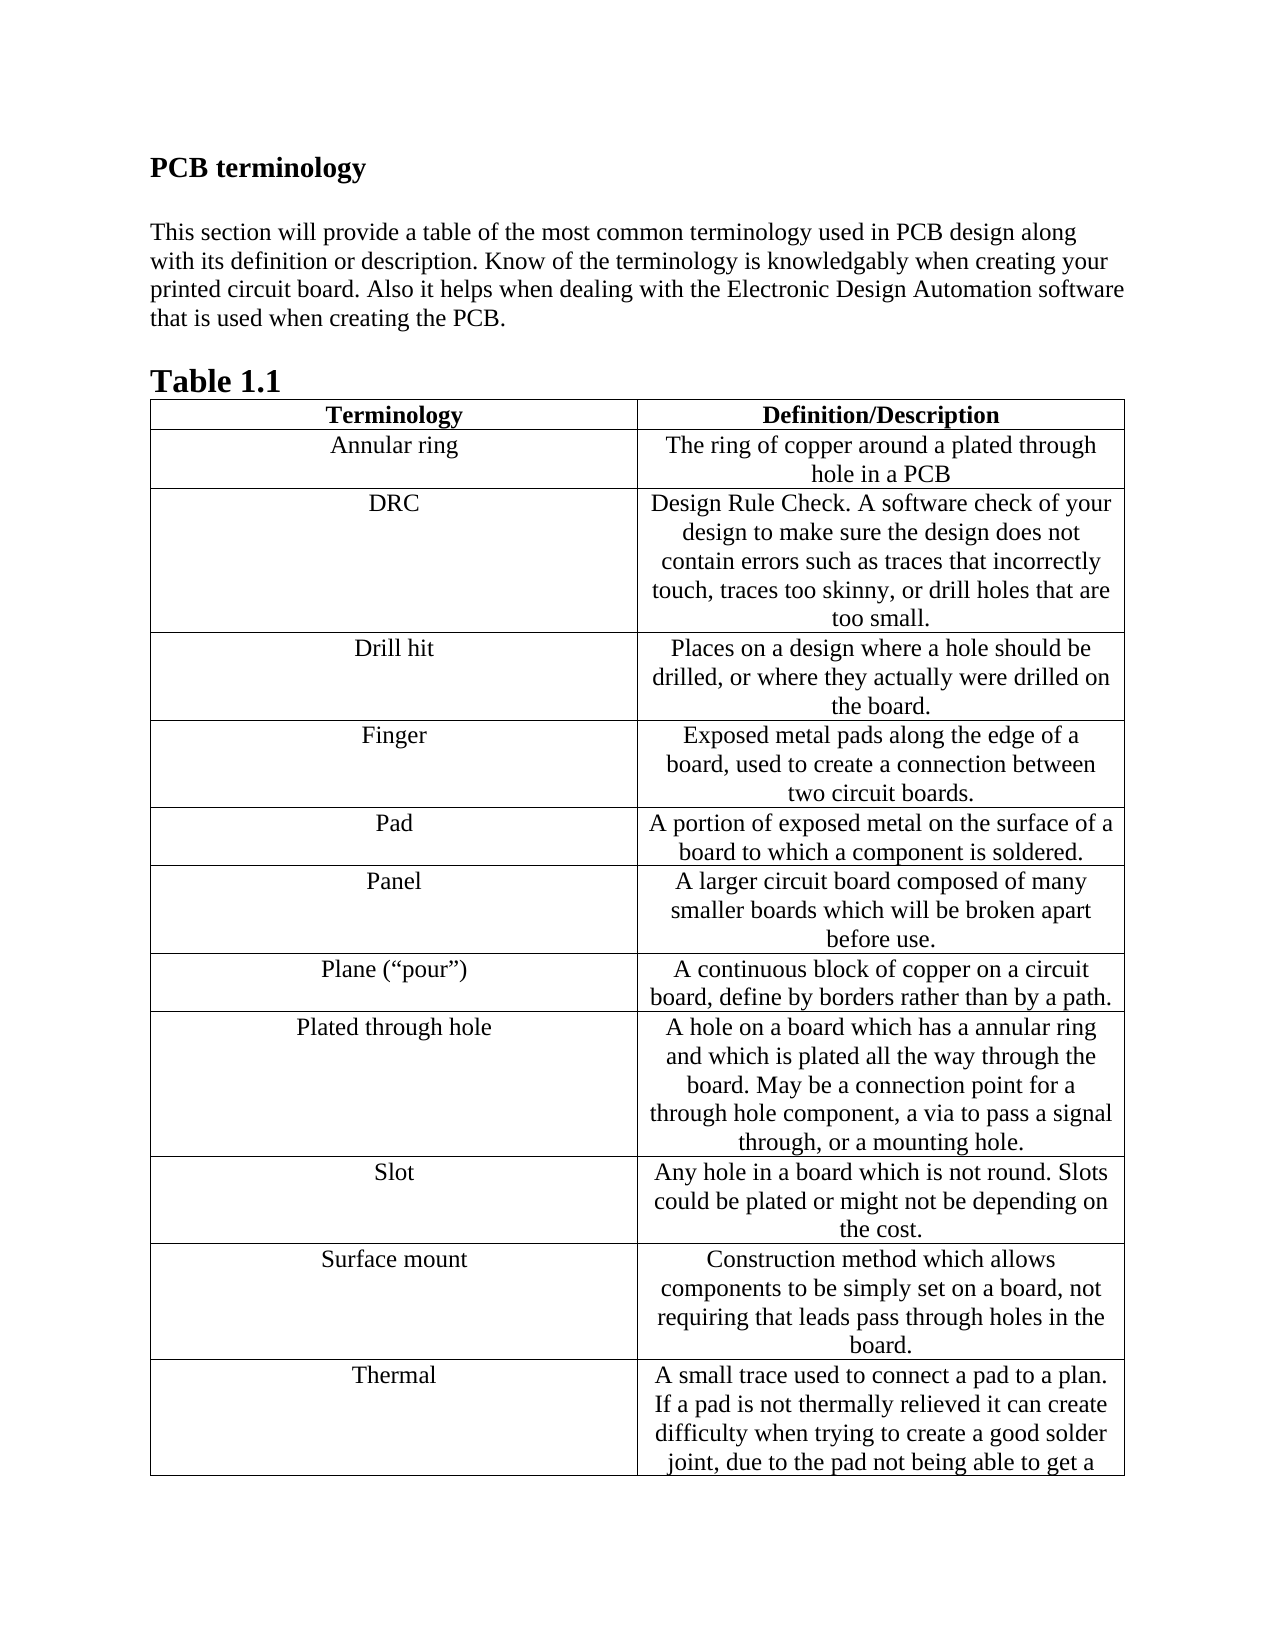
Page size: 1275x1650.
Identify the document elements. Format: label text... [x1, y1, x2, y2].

table_cell Any hole in a board which is not round. Slots could be plated or might not be depending on the cost. [638, 1157, 1124, 1243]
table_cell A continuous block of copper on a circuit board, define by borders rather than by a path. [638, 954, 1124, 1011]
table_header Definition/Description [638, 400, 1124, 429]
table_cell Plane (“pour”) [151, 954, 637, 1011]
table_cell The ring of copper around a plated through hole in a PCB [638, 430, 1124, 487]
table_cell A larger circuit board composed of many smaller boards which will be broken apart before use. [638, 866, 1124, 953]
table_cell Panel [151, 866, 637, 953]
table_cell Design Rule Check. A software check of your design to make sure the design does not contain errors such as traces that incorrectly touch, traces too skinny, or drill holes that are too small. [638, 489, 1124, 632]
table_cell Thermal [151, 1360, 637, 1475]
table_cell Pad [151, 808, 637, 865]
table_cell DRC [151, 489, 637, 632]
table_cell Slot [151, 1157, 637, 1243]
table_header Terminology [151, 400, 637, 429]
table_cell Surface mount [151, 1244, 637, 1359]
table_cell Drill hit [151, 633, 637, 719]
table_cell A hole on a board which has a annular ring and which is plated all the way through the board. May be a connection point for a through hole component, a via to pass a signal through, or a mounting hole. [638, 1012, 1124, 1156]
text This section will provide a table of the most common terminology used in PCB design along with its definition or description. Know of the terminology is knowledgably when creating your printed circuit board. Also it helps when dealing with the Electronic Design Automation software that is used when creating the PCB. [150, 217, 1125, 332]
table_cell Exposed metal pads along the edge of a board, used to create a connection between two circuit boards. [638, 721, 1124, 807]
table_cell A portion of exposed metal on the surface of a board to which a component is soldered. [638, 808, 1124, 865]
text PCB terminology [150, 150, 1125, 183]
text Table 1.1 [150, 361, 1125, 399]
table_cell Finger [151, 721, 637, 807]
table_cell Plated through hole [151, 1012, 637, 1156]
table_cell Annular ring [151, 430, 637, 487]
table_cell Places on a design where a hole should be drilled, or where they actually were drilled on the board. [638, 633, 1124, 719]
table_cell Construction method which allows components to be simply set on a board, not requiring that leads pass through holes in the board. [638, 1244, 1124, 1359]
